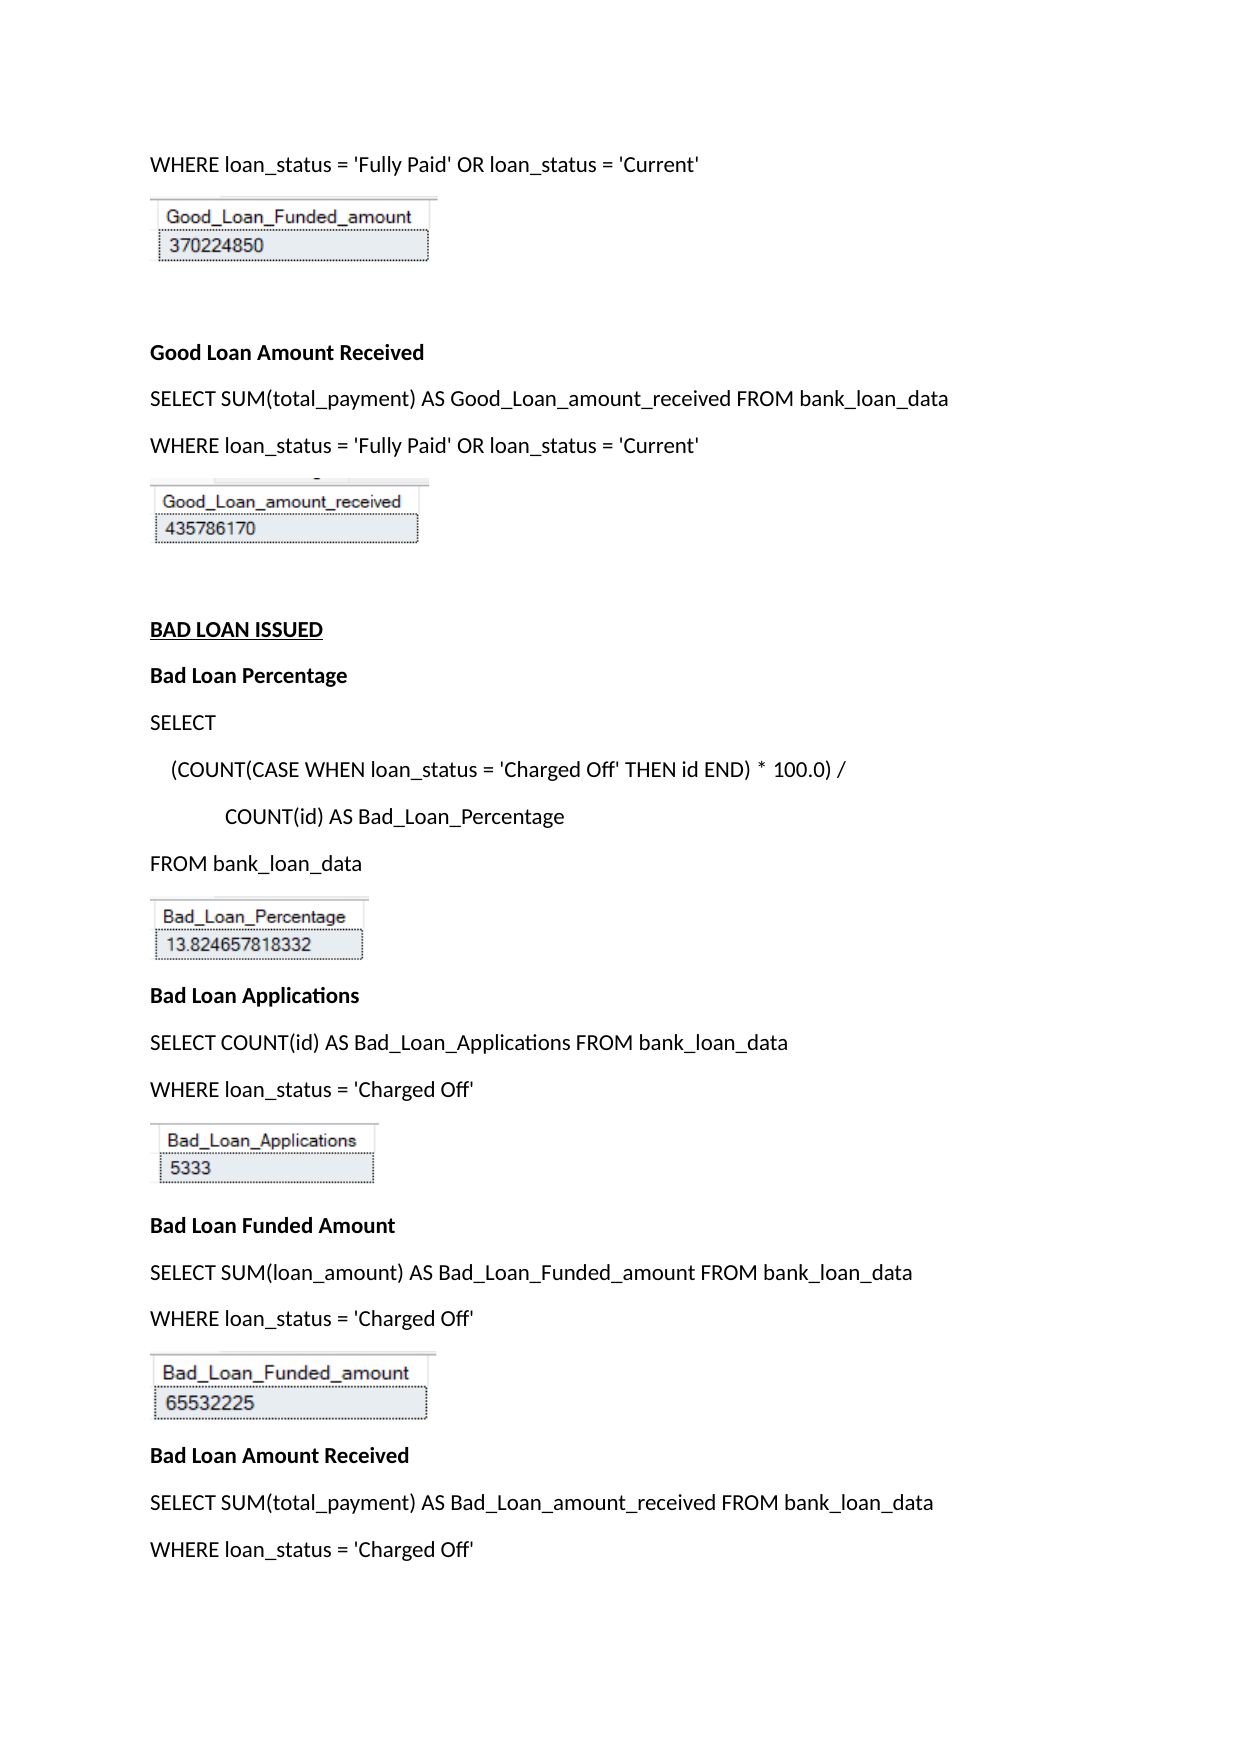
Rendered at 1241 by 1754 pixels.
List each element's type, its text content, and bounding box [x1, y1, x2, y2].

text WHERE loan_status = 'Charged Off' [150, 1304, 1090, 1333]
text (COUNT(CASE WHEN loan_status = 'Charged Off' THEN id END) * 100.0) / [150, 755, 1090, 783]
text Bad Loan Funded Amount [150, 1211, 1090, 1239]
text COUNT(id) AS Bad_Loan_Percentage [150, 802, 1090, 830]
text FROM bank_loan_data [150, 849, 1090, 877]
text SELECT SUM(total_payment) AS Bad_Loan_amount_received FROM bank_loan_data [150, 1488, 1090, 1516]
text SELECT SUM(loan_amount) AS Bad_Loan_Funded_amount FROM bank_loan_data [150, 1258, 1090, 1286]
picture [150, 478, 430, 549]
text SELECT COUNT(id) AS Bad_Loan_Applications FROM bank_loan_data [150, 1028, 1090, 1056]
text WHERE loan_status = 'Charged Off' [150, 1535, 1090, 1563]
picture [150, 1122, 380, 1192]
picture [150, 896, 369, 963]
text WHERE loan_status = 'Charged Off' [150, 1075, 1090, 1103]
text Bad Loan Applications [150, 982, 1090, 1009]
text Bad Loan Percentage [150, 662, 1090, 690]
text SELECT [150, 708, 1090, 737]
picture [150, 1351, 437, 1423]
text Bad Loan Amount Received [150, 1441, 1090, 1469]
text Good Loan Amount Received [150, 338, 1090, 366]
text WHERE loan_status = 'Fully Paid' OR loan_status = 'Current' [150, 431, 1090, 459]
text WHERE loan_status = 'Fully Paid' OR loan_status = 'Current' [150, 150, 1090, 178]
text SELECT SUM(total_payment) AS Good_Loan_amount_received FROM bank_loan_data [150, 384, 1090, 412]
picture [150, 196, 438, 272]
text BAD LOAN ISSUED [150, 615, 1090, 643]
